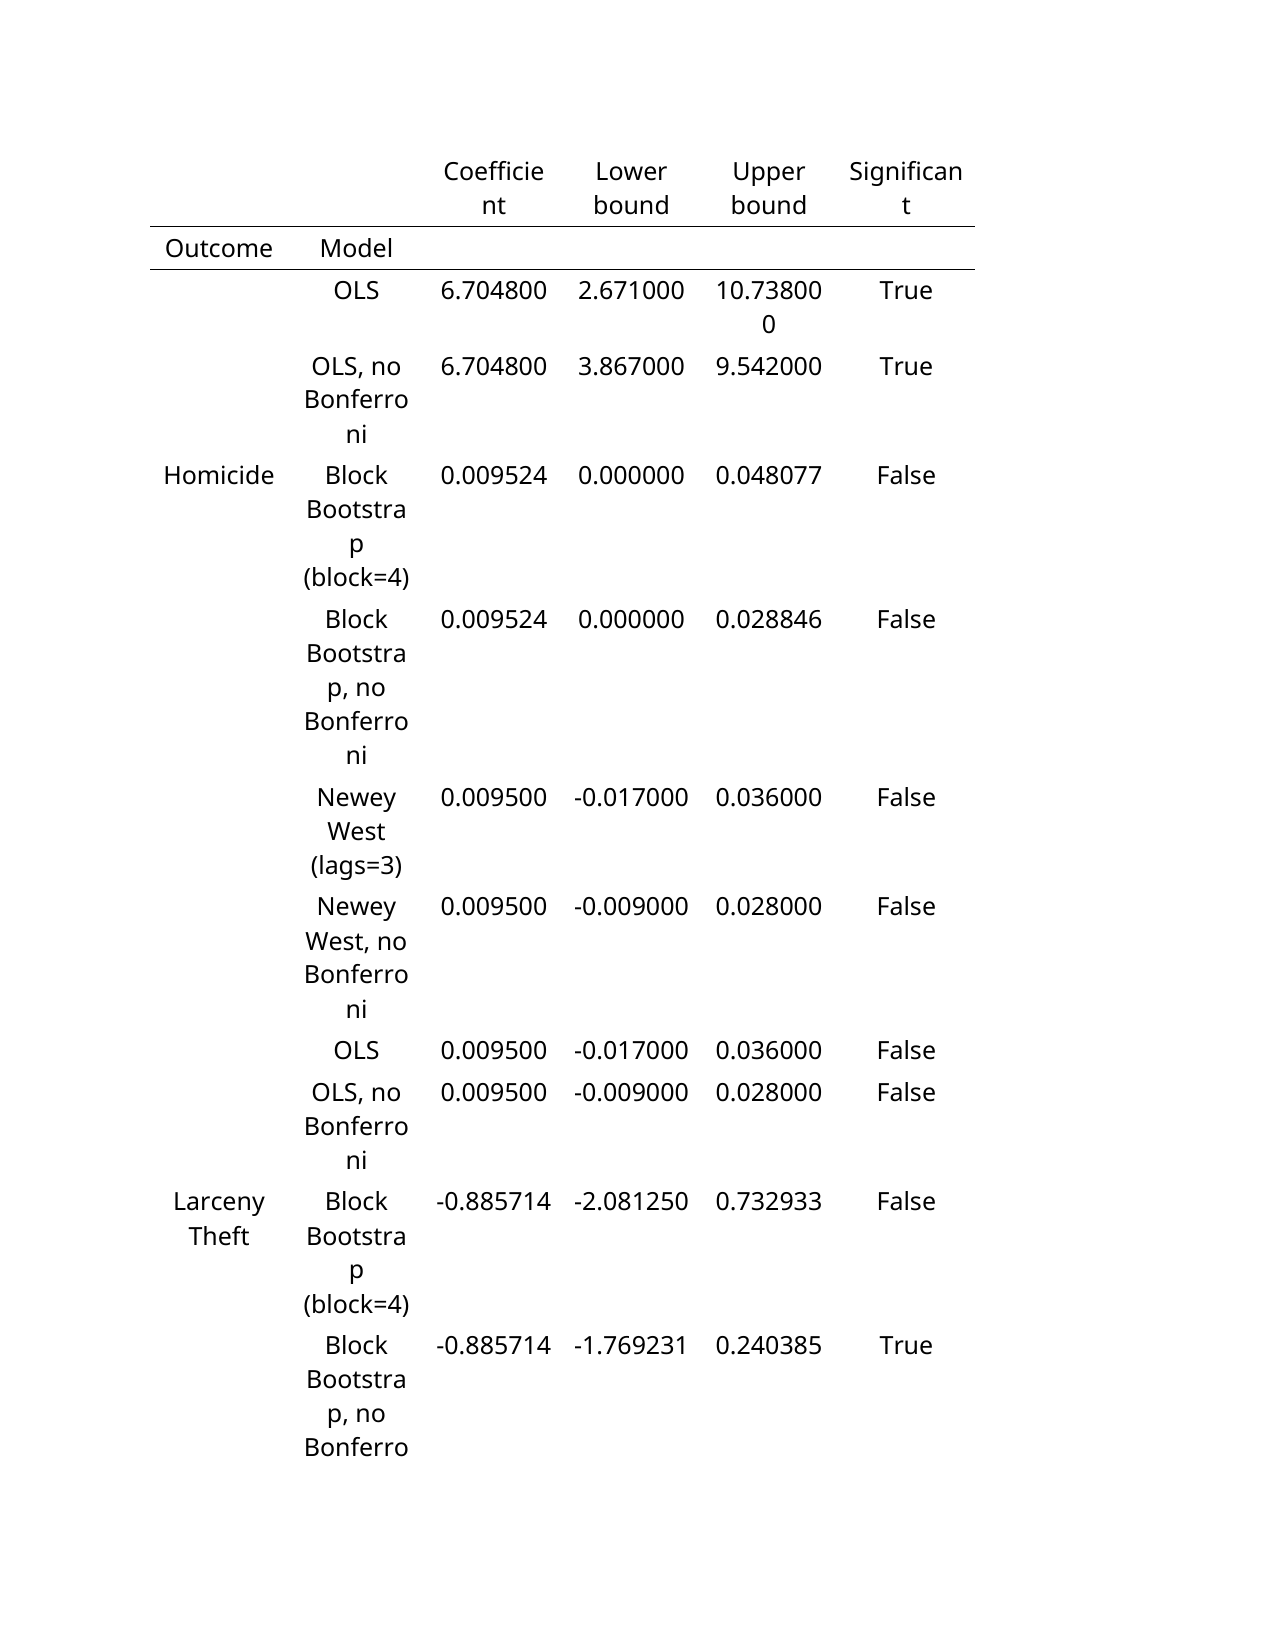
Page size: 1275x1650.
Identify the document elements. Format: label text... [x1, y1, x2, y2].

table_header Table 3: Greater Tenderloin – robustness checks for changes in arrest activity [139, 150, 1114, 1464]
